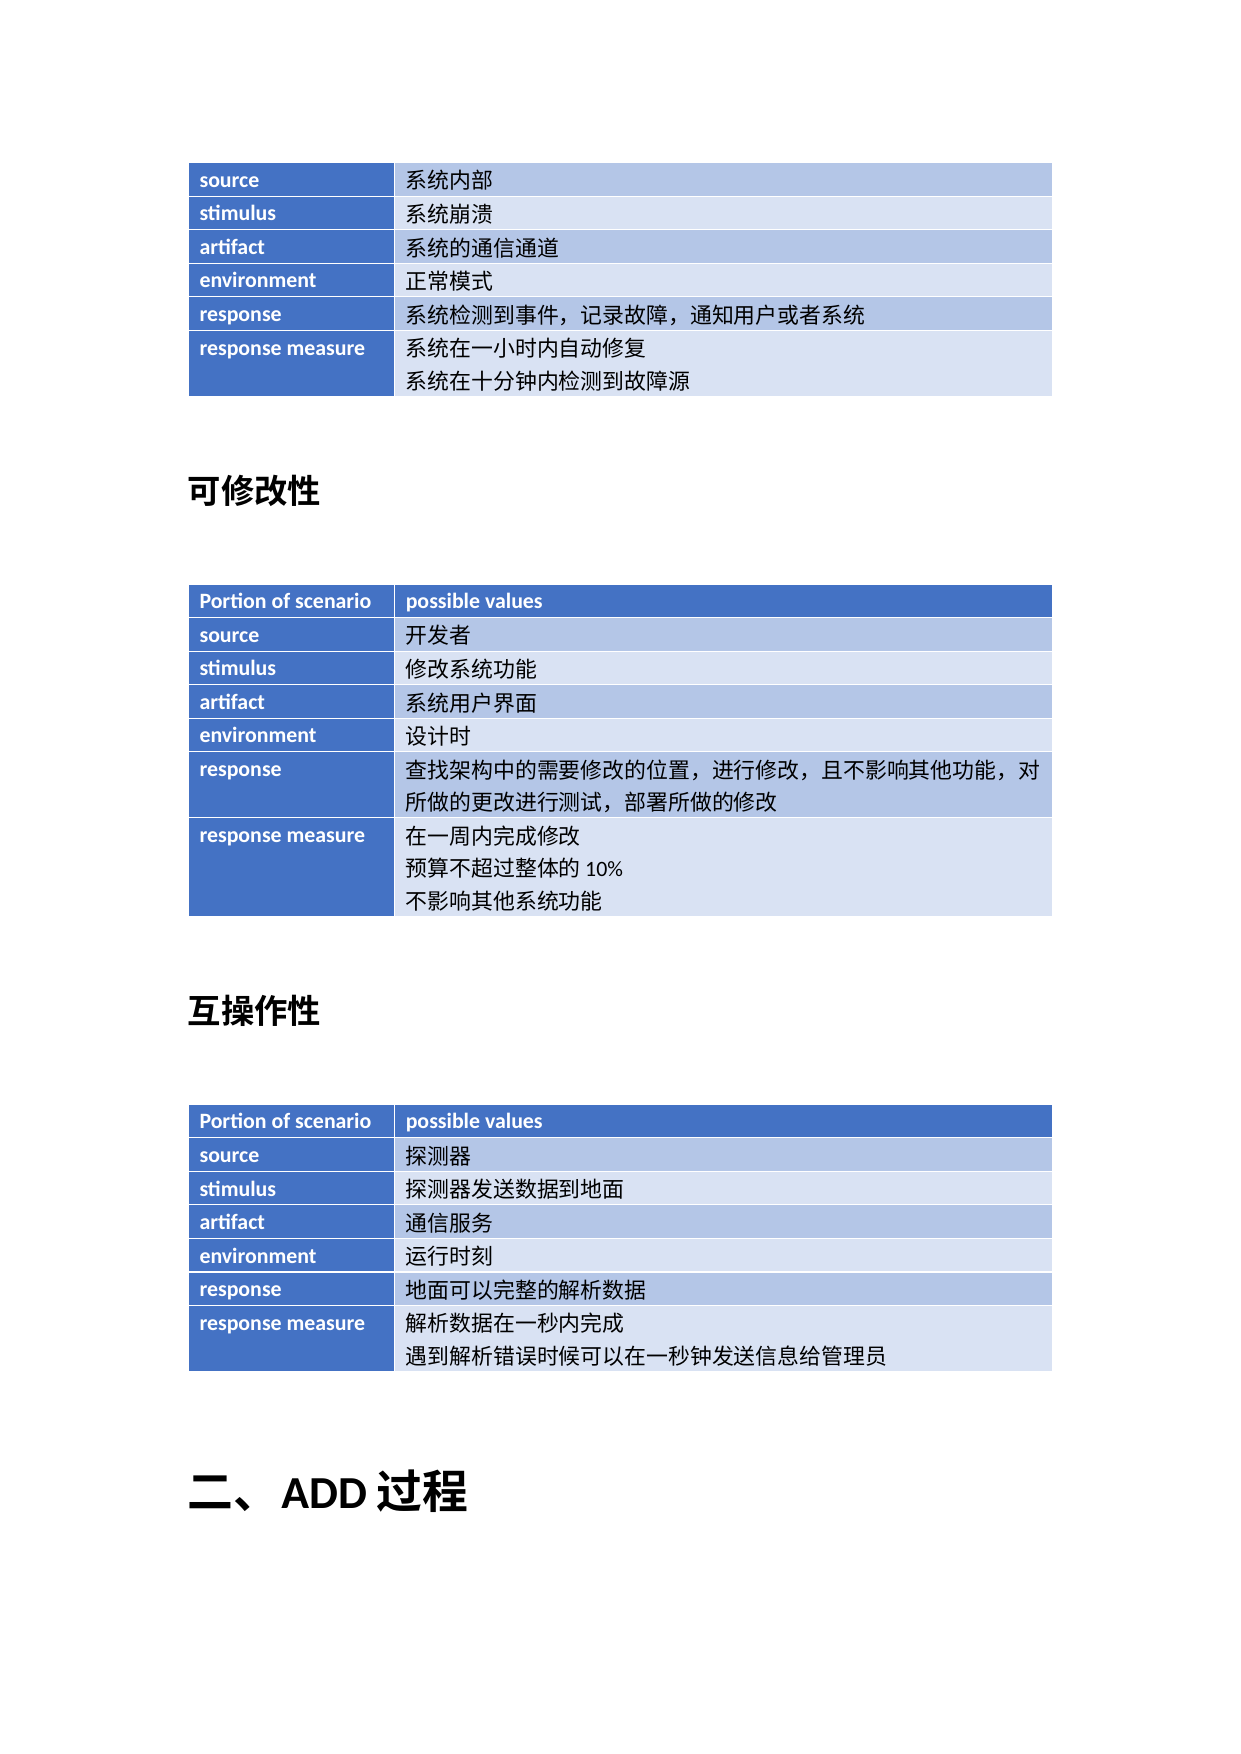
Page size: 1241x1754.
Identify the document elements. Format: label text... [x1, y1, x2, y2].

table_cell artifact [189, 685, 394, 718]
table_cell environment [189, 264, 394, 296]
table_cell 正常模式 [395, 264, 1052, 296]
table_cell stimulus [189, 1172, 394, 1204]
table_cell 系统用户界面 [395, 685, 1052, 718]
table_cell 系统内部 [395, 163, 1052, 196]
subtitle 可修改性 [187, 456, 1053, 521]
subtitle ADD过程 [187, 1440, 1053, 1537]
table_cell 修改系统功能 [395, 652, 1052, 684]
table_header possible values [395, 585, 1052, 617]
table_cell environment [189, 719, 394, 751]
table_cell stimulus [189, 197, 394, 229]
table_cell response [189, 752, 394, 817]
table_header Portion of scenario [189, 585, 394, 617]
table_cell artifact [189, 230, 394, 263]
table_cell 查找架构中的需要修改的位置，进行修改，且不影响其他功能，对所做的更改进行测试，部署所做的修改 [395, 752, 1052, 817]
table_cell response measure [189, 818, 394, 916]
table_header Portion of scenario [189, 1105, 394, 1137]
table_cell response measure [189, 331, 394, 396]
table_cell source [189, 618, 394, 651]
table_cell response [189, 1273, 394, 1305]
table_cell artifact [189, 1205, 394, 1238]
table_cell 探测器发送数据到地面 [395, 1172, 1052, 1204]
table_cell response [189, 297, 394, 330]
table_cell source [189, 1138, 394, 1171]
table_cell 系统检测到事件，记录故障，通知用户或者系统 [395, 297, 1052, 330]
table_cell 探测器 [395, 1138, 1052, 1171]
subtitle 互操作性 [187, 976, 1053, 1041]
table_cell 设计时 [395, 719, 1052, 751]
table_cell source [189, 163, 394, 196]
table_cell 运行时刻 [395, 1239, 1052, 1271]
table_cell 通信服务 [395, 1205, 1052, 1238]
table_cell 在一周内完成修改 预算不超过整体的10% 不影响其他系统功能 [395, 818, 1052, 916]
table_cell 开发者 [395, 618, 1052, 651]
table_header possible values [395, 1105, 1052, 1137]
table_cell environment [189, 1239, 394, 1271]
table_cell stimulus [189, 652, 394, 684]
table_cell 系统崩溃 [395, 197, 1052, 229]
table_cell 地面可以完整的解析数据 [395, 1273, 1052, 1305]
table_cell response measure [189, 1306, 394, 1371]
table_cell 系统的通信通道 [395, 230, 1052, 263]
table_cell 解析数据在一秒内完成 遇到解析错误时候可以在一秒钟发送信息给管理员 [395, 1306, 1052, 1371]
table_cell 系统在一小时内自动修复 系统在十分钟内检测到故障源 [395, 331, 1052, 396]
